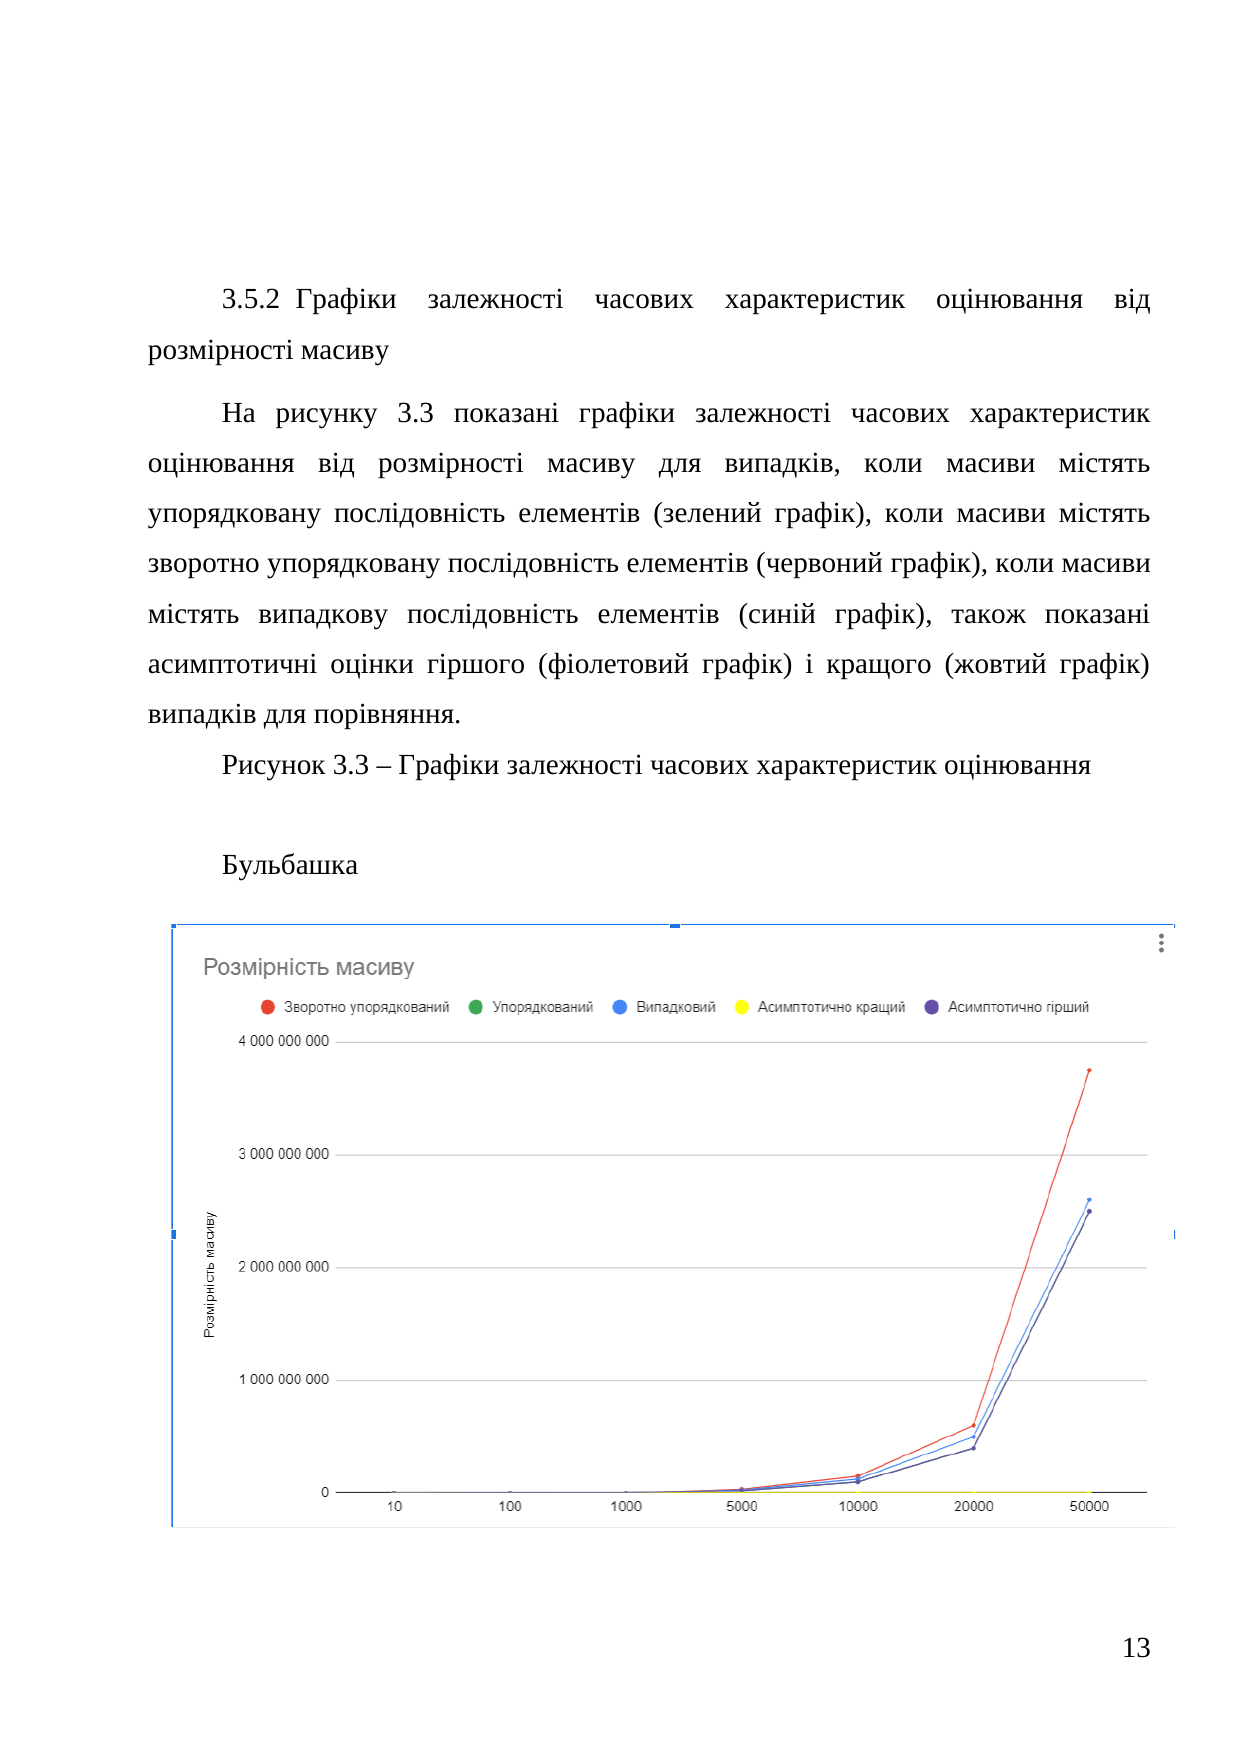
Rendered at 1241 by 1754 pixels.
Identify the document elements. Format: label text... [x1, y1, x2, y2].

picture [171, 924, 1176, 1528]
text На рисунку 3.3 показані графіки залежності часових характеристик оцінювання від розмірності масиву для випадків, коли масиви містять упорядковану послідовність елементів (зелений графік), коли масиви містять зворотно упорядковану послідовність елементів (червоний графік), коли масиви містять випадкову послідовність елементів (синій графік), також показані асимптотичні оцінки гіршого (фіолетовий графік) і кращого (жовтий графік) випадків для порівняння. [148, 395, 1152, 730]
text Бульбашка [148, 847, 1152, 881]
subtitle Графіки залежності часових характеристик оцінювання від розмірності масиву [148, 282, 1152, 365]
text Рисунок 3.3 – Графіки залежності часових характеристик оцінювання [148, 747, 1152, 780]
